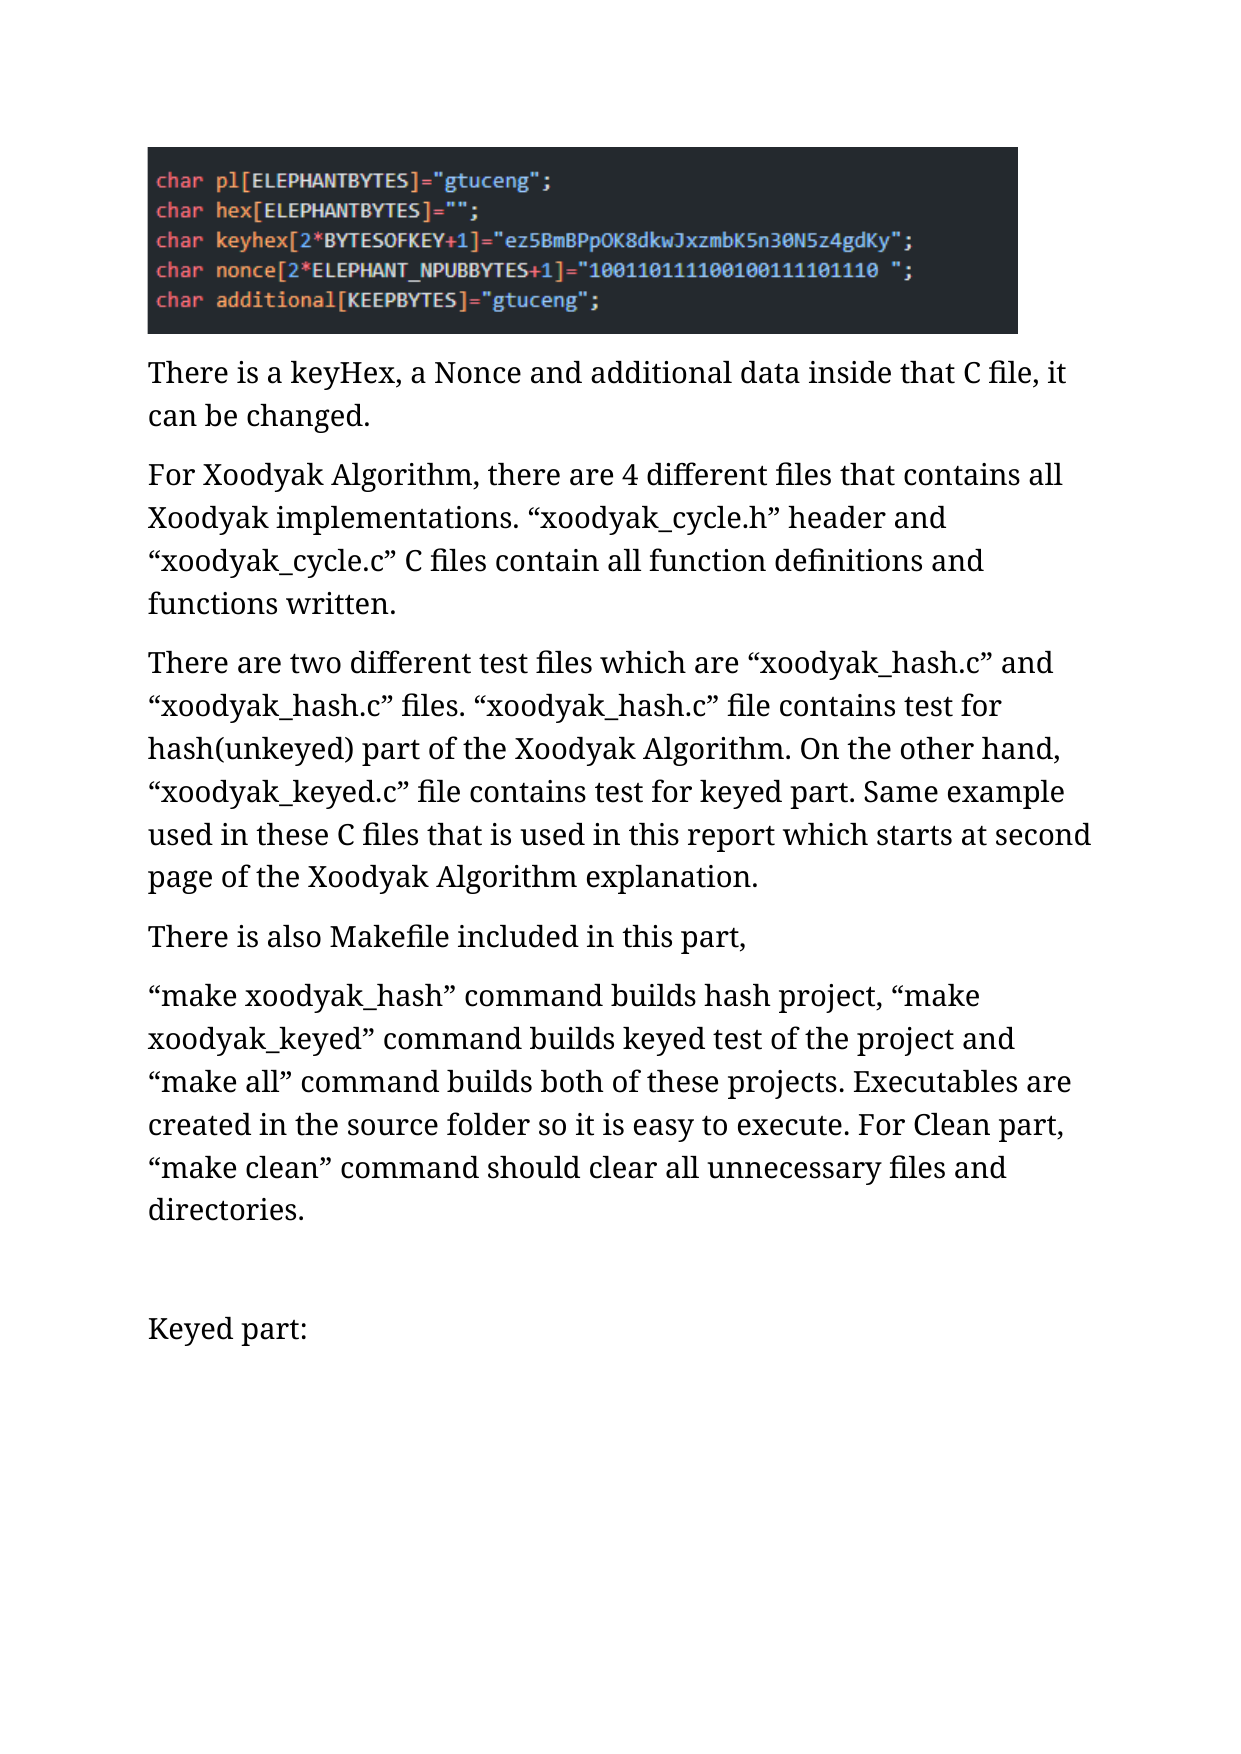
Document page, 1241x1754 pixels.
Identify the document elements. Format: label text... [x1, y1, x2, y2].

text There is also Makefile included in this part, [148, 916, 1093, 956]
text Keyed part: [148, 1309, 1093, 1348]
text “make xoodyak_hash” command builds hash project, “make xoodyak_keyed” command builds keyed test of the project and “make all” command builds both of these projects. Executables are created in the source folder so it is easy to execute. For Clean part, “make clean” command should clear all unnecessary files and directories. [148, 976, 1093, 1229]
text For Xoodyak Algorithm, there are 4 different files that contains all Xoodyak implementations. “xoodyak_cycle.h” header and “xoodyak_cycle.c” C files contain all function definitions and functions written. [148, 455, 1093, 623]
text There are two different test files which are “xoodyak_hash.c” and “xoodyak_hash.c” files. “xoodyak_hash.c” file contains test for hash(unkeyed) part of the Xoodyak Algorithm. On the other hand, “xoodyak_keyed.c” file contains test for keyed part. Same example used in these C files that is used in this report which starts at second page of the Xoodyak Algorithm explanation. [148, 643, 1093, 896]
text There is a keyHex, a Nonce and additional data inside that C file, it can be changed. [148, 352, 1093, 435]
picture [147, 147, 1018, 334]
